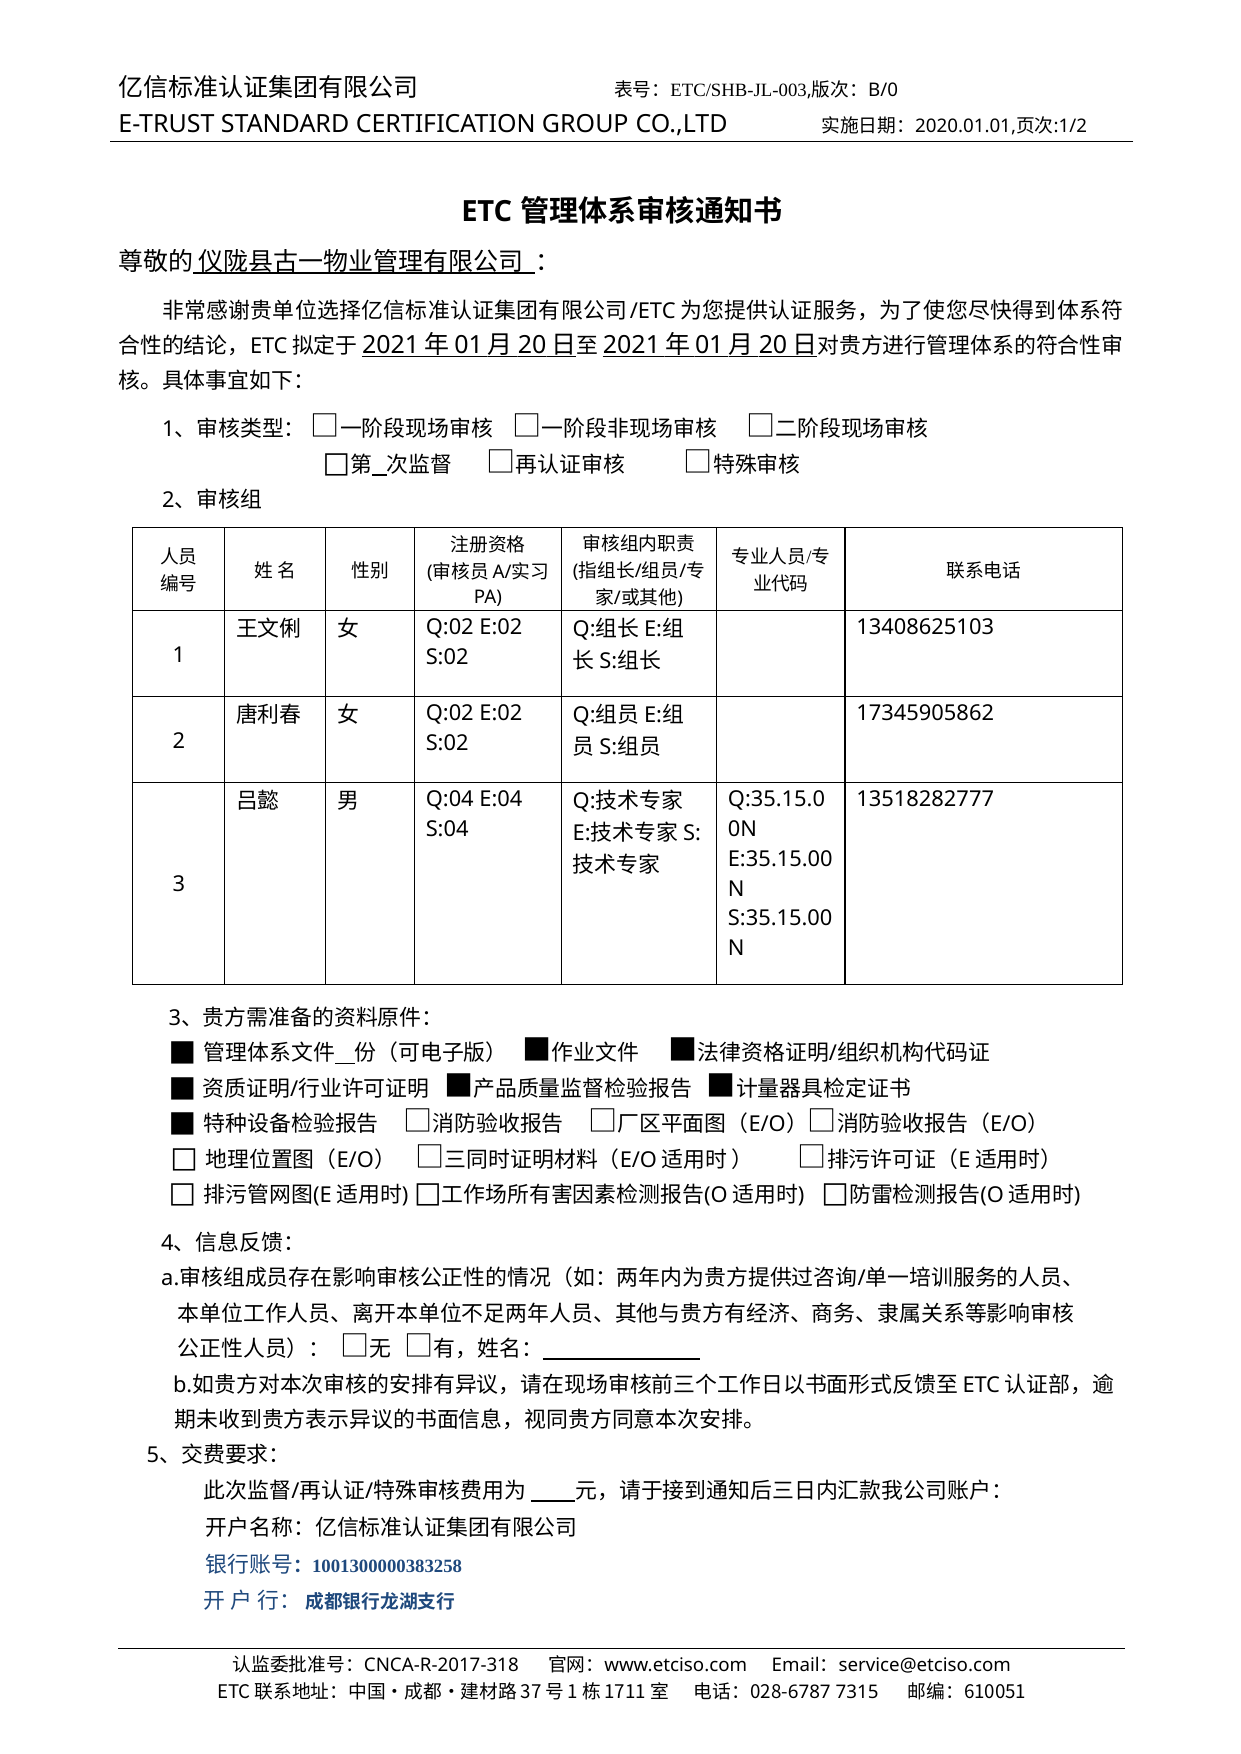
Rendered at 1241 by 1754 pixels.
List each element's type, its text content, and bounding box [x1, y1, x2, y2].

table_header 姓 名 [225, 528, 325, 610]
text 银行账号：1001300000383258 [118, 1543, 1125, 1580]
text 1、审核类型： □一阶段现场审核 □一阶段非现场审核 □二阶段现场审核 [118, 408, 1125, 444]
table_cell 13518282777 [846, 783, 1122, 983]
table_header 审核组内职责(指组长/组员/专家/或其他) [562, 528, 716, 610]
text 4、信息反馈： [118, 1222, 1125, 1257]
table_cell 3 [133, 783, 224, 983]
text 5、交费要求： [118, 1434, 1125, 1470]
table_header 注册资格 (审核员A/实习PA) [415, 528, 561, 610]
table_cell 女 [326, 697, 414, 782]
text b.如贵方对本次审核的安排有异议，请在现场审核前三个工作日以书面形式反馈至ETC认证部，逾期未收到贵方表示异议的书面信息，视同贵方同意本次安排。 [173, 1364, 1125, 1434]
table_cell 17345905862 [846, 697, 1122, 782]
table_header 专业人员/专业代码 [717, 528, 844, 610]
table_cell Q:02 E:02 S:02 [415, 611, 561, 696]
table_cell Q:技术专家 E:技术专家 S:技术专家 [562, 783, 716, 983]
text ■ 管理体系文件 份（可电子版） ■作业文件 ■法律资格证明/组织机构代码证 [118, 1032, 1125, 1068]
text 尊敬的 仪陇县古一物业管理有限公司 ： [118, 242, 1125, 277]
text □第 次监督 □再认证审核 □特殊审核 [118, 444, 1125, 479]
table_cell [717, 611, 844, 696]
text 公正性人员）： □无 □有，姓名： [118, 1328, 1125, 1364]
table_cell Q:02 E:02 S:02 [415, 697, 561, 782]
table_cell 13408625103 [846, 611, 1122, 696]
text ■ 资质证明/行业许可证明 ■产品质量监督检验报告 ■计量器具检定证书 [118, 1068, 1125, 1103]
table_cell Q:组员 E:组员 S:组员 [562, 697, 716, 782]
table_cell Q:04 E:04 S:04 [415, 783, 561, 983]
table_header 人员 编号 [133, 528, 224, 610]
text □ 排污管网图(E适用时) □工作场所有害因素检测报告(O适用时) □防雷检测报告(O适用时) [118, 1174, 1125, 1209]
table_header 性别 [326, 528, 414, 610]
text 3、贵方需准备的资料原件： [118, 997, 1125, 1032]
text 2、审核组 [118, 479, 1125, 515]
table_cell 2 [133, 697, 224, 782]
text 非常感谢贵单位选择亿信标准认证集团有限公司/ETC为您提供认证服务，为了使您尽快得到体系符合性的结论，ETC拟定于2021年01月20日至2021年01月20日对贵方进行管理体系的符合性审核。具体事宜如下： [118, 290, 1125, 396]
table_header 联系电话 [846, 528, 1122, 610]
text 开户名称：亿信标准认证集团有限公司 [118, 1505, 1125, 1543]
table_cell [717, 697, 844, 782]
table_cell 男 [326, 783, 414, 983]
text 本单位工作人员、离开本单位不足两年人员、其他与贵方有经济、商务、隶属关系等影响审核 [118, 1293, 1125, 1328]
table_cell 吕懿 [225, 783, 325, 983]
text 此次监督/再认证/特殊审核费用为 元，请于接到通知后三日内汇款我公司账户： [174, 1470, 1125, 1505]
text 开 户 行： 成都银行龙湖支行 [174, 1580, 1125, 1616]
table_cell Q:组长 E:组长 S:组长 [562, 611, 716, 696]
table_cell 唐利春 [225, 697, 325, 782]
table_cell 王文俐 [225, 611, 325, 696]
table_cell 1 [133, 611, 224, 696]
text ETC 管理体系审核通知书 [118, 190, 1125, 229]
text □ 地理位置图（E/O） □三同时证明材料（E/O适用时 ） □排污许可证（E适用时） [156, 1139, 1125, 1174]
text a.审核组成员存在影响审核公正性的情况（如：两年内为贵方提供过咨询/单一培训服务的人员、 [118, 1257, 1125, 1293]
table_cell 女 [326, 611, 414, 696]
table_cell Q:35.15.00N E:35.15.00N S:35.15.00N [717, 783, 844, 983]
text ■ 特种设备检验报告 □消防验收报告 □厂区平面图（E/O）□消防验收报告（E/O） [118, 1103, 1125, 1139]
